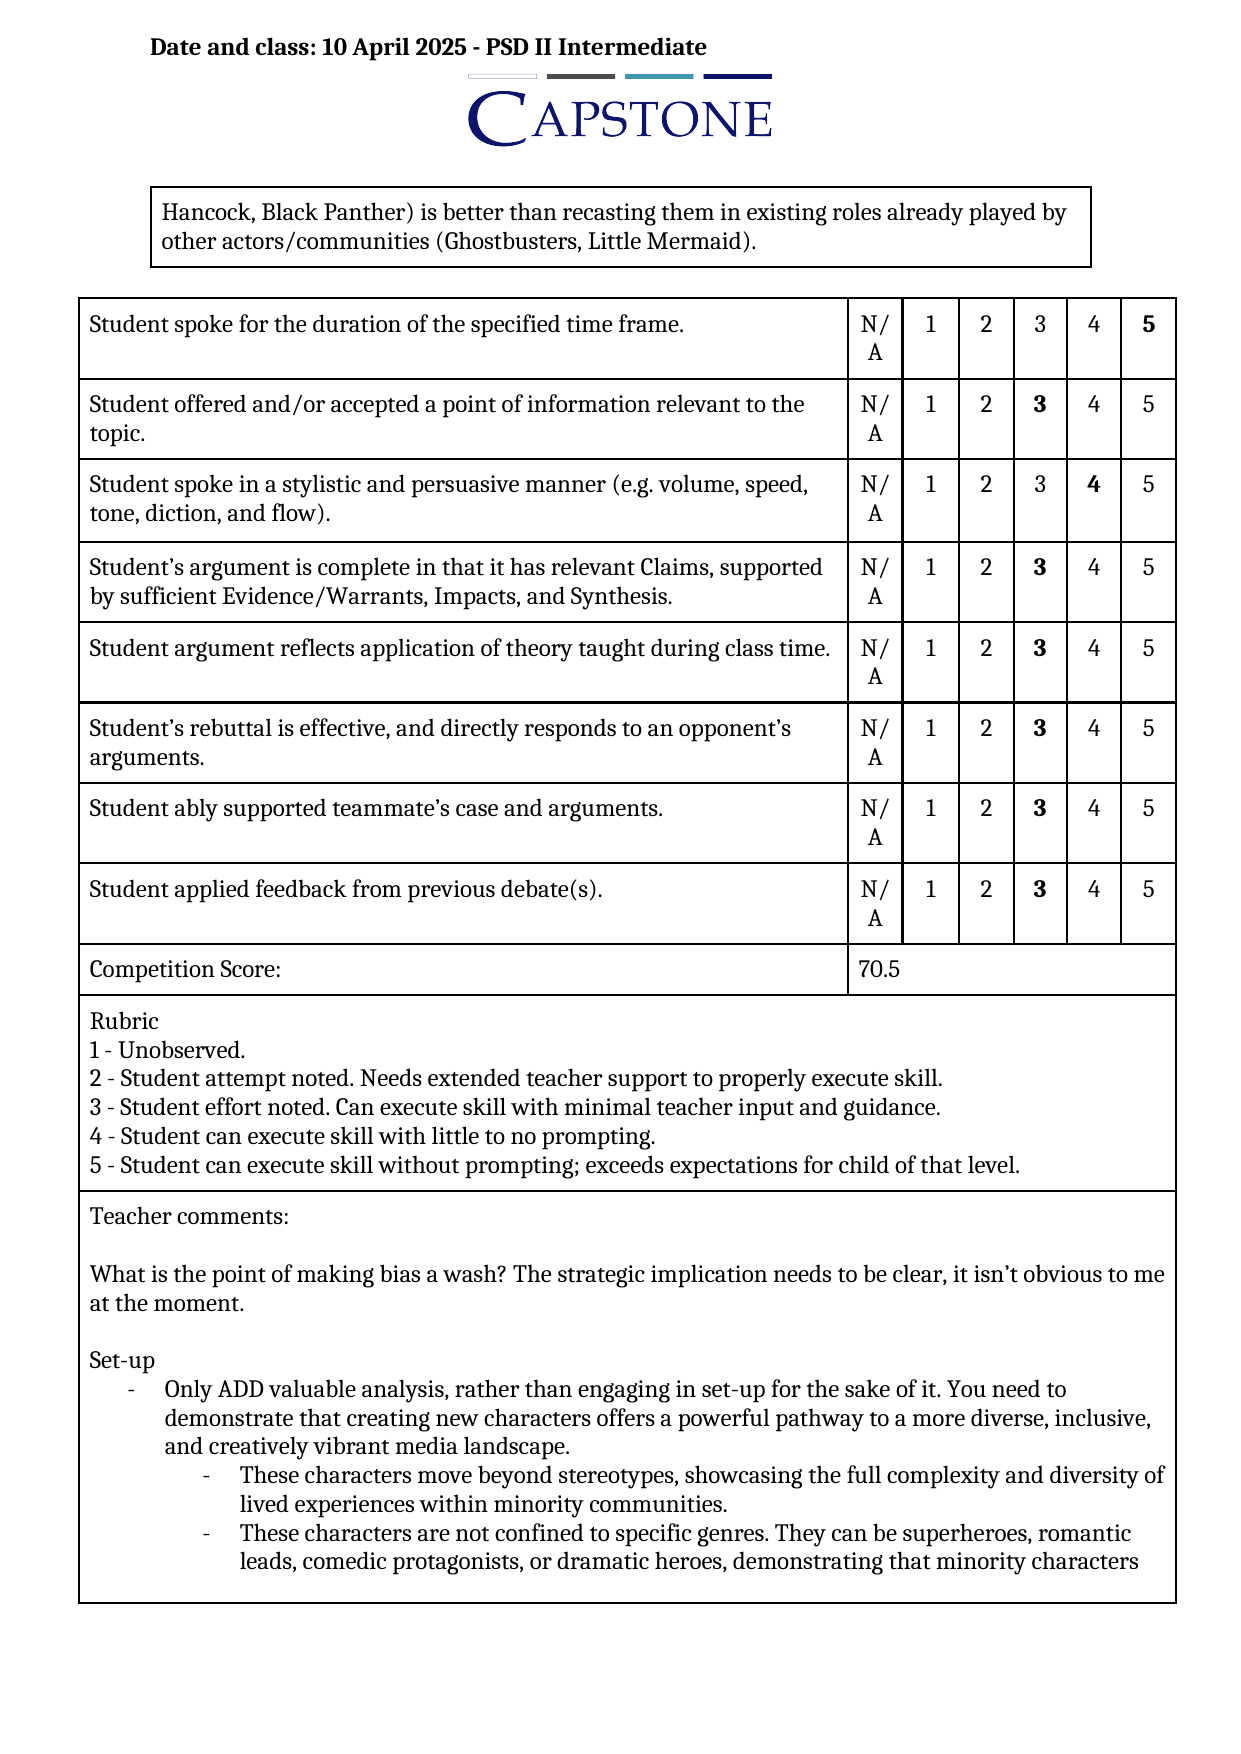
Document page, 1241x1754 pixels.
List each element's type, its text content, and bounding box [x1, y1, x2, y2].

table_cell Student argument reflects application of theory taught during class time. [80, 623, 847, 701]
table_cell 3 [1015, 864, 1066, 943]
table_cell 4 [1068, 380, 1120, 458]
table_cell N/A [849, 784, 901, 862]
table_cell Student ably supported teammate’s case and arguments. [80, 784, 847, 862]
table_cell 2 [960, 623, 1013, 701]
table_cell 3 [1015, 623, 1066, 701]
table_cell 2 [960, 543, 1013, 621]
table_cell 1 [904, 784, 958, 862]
table_cell 5 [1122, 460, 1175, 541]
picture [460, 66, 781, 153]
table_cell 3 [1015, 543, 1066, 621]
table_cell 2 [960, 784, 1013, 862]
table_header Student spoke for the duration of the specified time frame. [80, 299, 847, 377]
table_cell Student’s rebuttal is effective, and directly responds to an opponent’s arguments. [80, 704, 847, 782]
table_cell N/A [849, 864, 901, 943]
table_header 5 [1122, 299, 1175, 377]
table_cell Competition Score: [80, 945, 847, 994]
table_cell 5 [1122, 380, 1175, 458]
table_cell N/A [849, 704, 901, 782]
table_cell 5 [1122, 784, 1175, 862]
table_cell 4 [1068, 864, 1120, 943]
table_cell 4 [1068, 784, 1120, 862]
table_cell Rubric 1 - Unobserved. 2 - Student attempt noted. Needs extended teacher support to properly execute skill. 3 - Student effort noted. Can execute skill with minimal teacher input and guidance. 4 - Student can execute skill with little to no prompting. 5 - Student can execute skill without prompting; exceeds expectations for child of that level. [80, 996, 1175, 1190]
table_cell 1 [904, 704, 958, 782]
table_cell 1 [904, 864, 958, 943]
table_header 1 [904, 299, 958, 377]
table_cell 4 [1068, 704, 1120, 782]
table_cell 3 [1015, 380, 1066, 458]
table_cell N/A [849, 380, 901, 458]
table_cell Student offered and/or accepted a point of information relevant to the topic. [80, 380, 847, 458]
table_cell 1 [904, 380, 958, 458]
table_cell 2 [960, 864, 1013, 943]
table_cell 1 [904, 543, 958, 621]
table_cell 5 [1122, 704, 1175, 782]
table_cell 1 [904, 623, 958, 701]
table_cell 3 [1015, 460, 1066, 541]
table_cell 2 [960, 704, 1013, 782]
table_cell Student’s argument is complete in that it has relevant Claims, supported by sufficient Evidence/Warrants, Impacts, and Synthesis. [80, 543, 847, 621]
table_cell N/A [849, 543, 901, 621]
table_header 3 [1015, 299, 1066, 377]
table_cell N/A [849, 460, 901, 541]
table_cell 5 [1122, 543, 1175, 621]
table_cell 5 [1122, 864, 1175, 943]
table_cell 4 [1068, 623, 1120, 701]
table_cell 4 [1068, 543, 1120, 621]
table_cell 70.5 [849, 945, 1175, 994]
table_cell 2 [960, 380, 1013, 458]
table_header 2 [960, 299, 1013, 377]
table_cell 1 [904, 460, 958, 541]
table_cell 5 [1122, 623, 1175, 701]
table_cell N/A [849, 623, 901, 701]
table_cell Student applied feedback from previous debate(s). [80, 864, 847, 943]
table_cell 2 [960, 460, 1013, 541]
table_header N/A [849, 299, 901, 377]
table_cell Student spoke in a stylistic and persuasive manner (e.g. volume, speed, tone, diction, and flow). [80, 460, 847, 541]
table_cell 3 [1015, 784, 1066, 862]
table_cell 4 [1068, 460, 1120, 541]
table_header 4 [1068, 299, 1120, 377]
table_cell 3 [1015, 704, 1066, 782]
